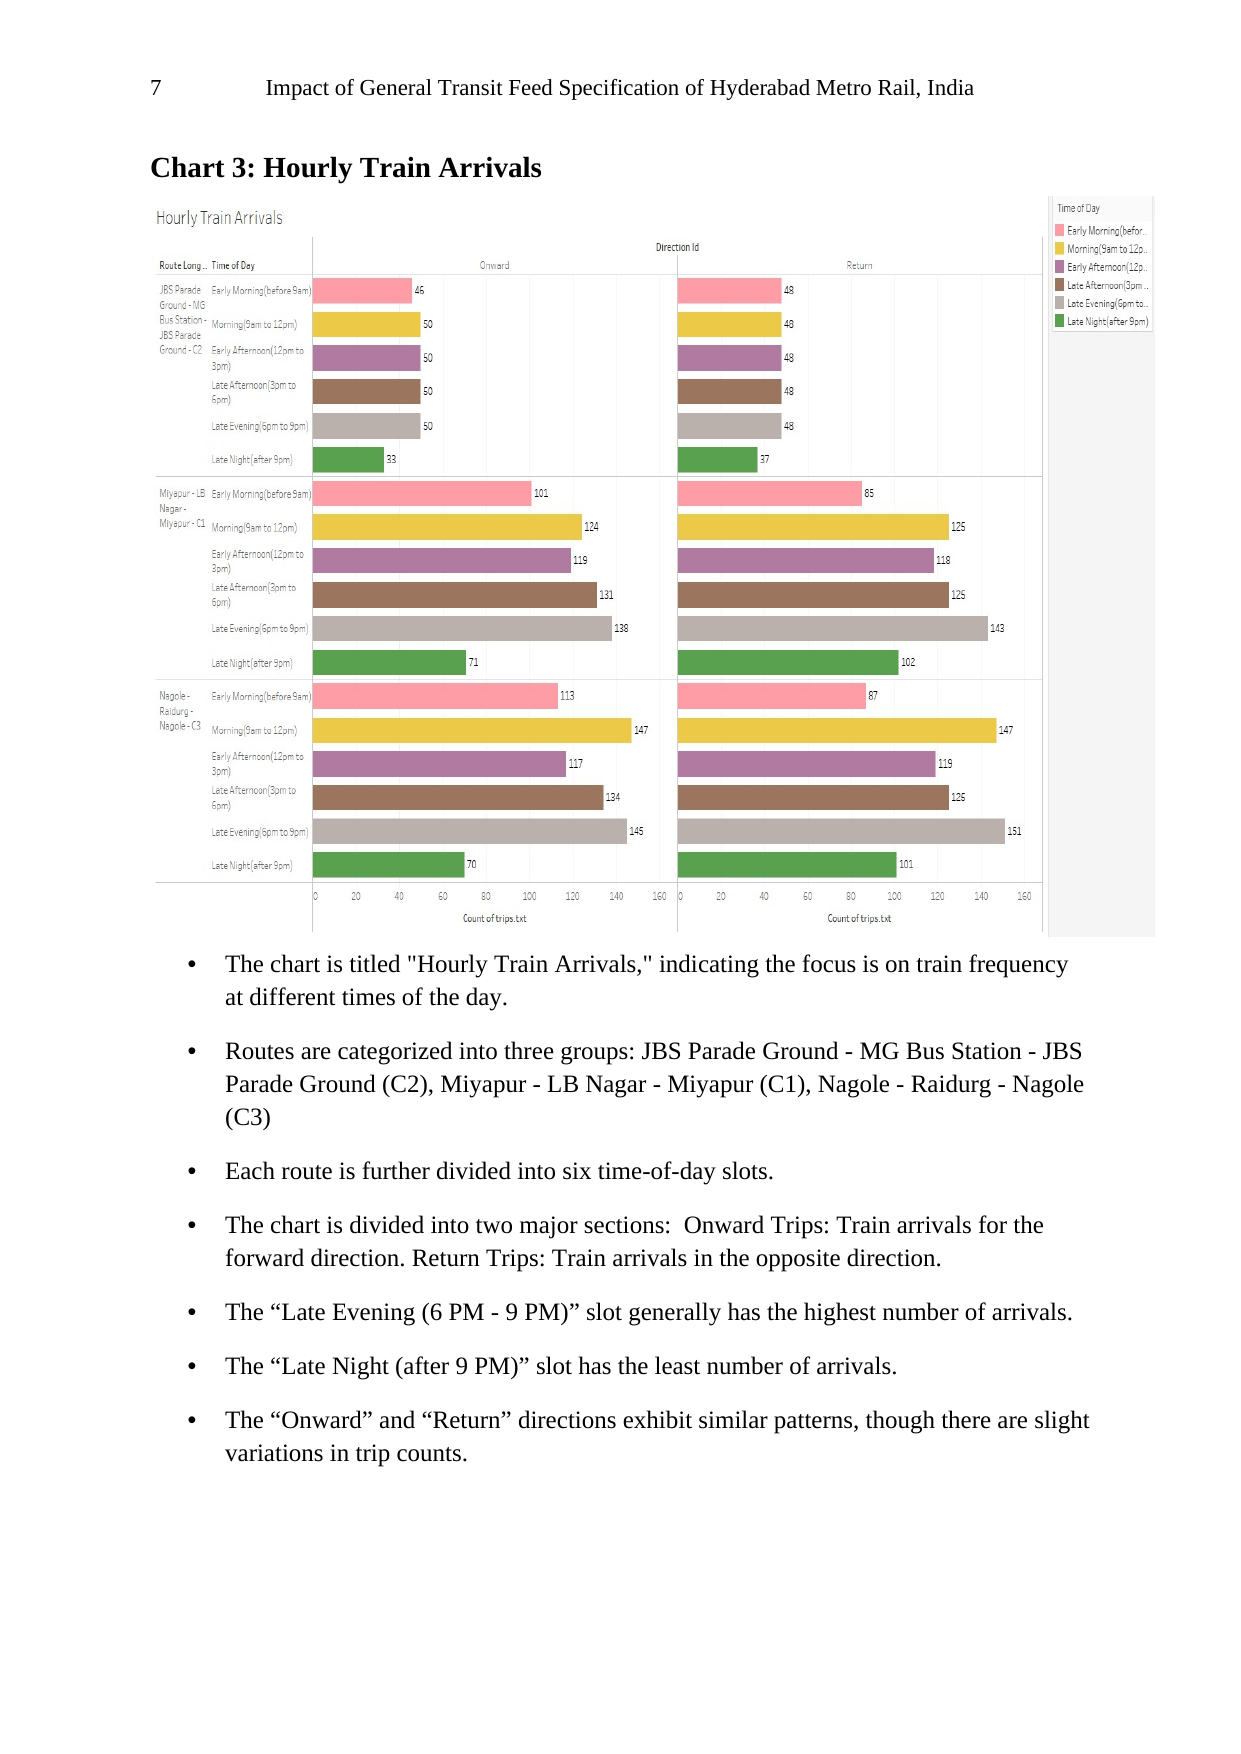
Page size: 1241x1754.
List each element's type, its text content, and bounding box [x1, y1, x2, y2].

picture [150, 196, 1155, 937]
list The “Onward” and “Return” directions exhibit similar patterns, though there are slight variations in trip counts. [187, 1405, 1090, 1467]
list The chart is divided into two major sections: Onward Trips: Train arrivals for the forward direction. Return Trips: Train arrivals in the opposite direction. [187, 1210, 1090, 1272]
list Routes are categorized into three groups: JBS Parade Ground - MG Bus Station - JBS Parade Ground (C2), Miyapur - LB Nagar - Miyapur (C1), Nagole - Raidurg - Nagole (C3) [187, 1036, 1090, 1131]
list The “Late Evening (6 PM - 9 PM)” slot generally has the highest number of arrivals. [187, 1297, 1090, 1326]
list Each route is further divided into six time-of-day slots. [187, 1156, 1090, 1185]
text Chart 3: Hourly Train Arrivals [150, 150, 1090, 183]
list The “Late Night (after 9 PM)” slot has the least number of arrivals. [187, 1351, 1090, 1380]
list The chart is titled "Hourly Train Arrivals," indicating the focus is on train frequency at different times of the day. [187, 949, 1090, 1011]
